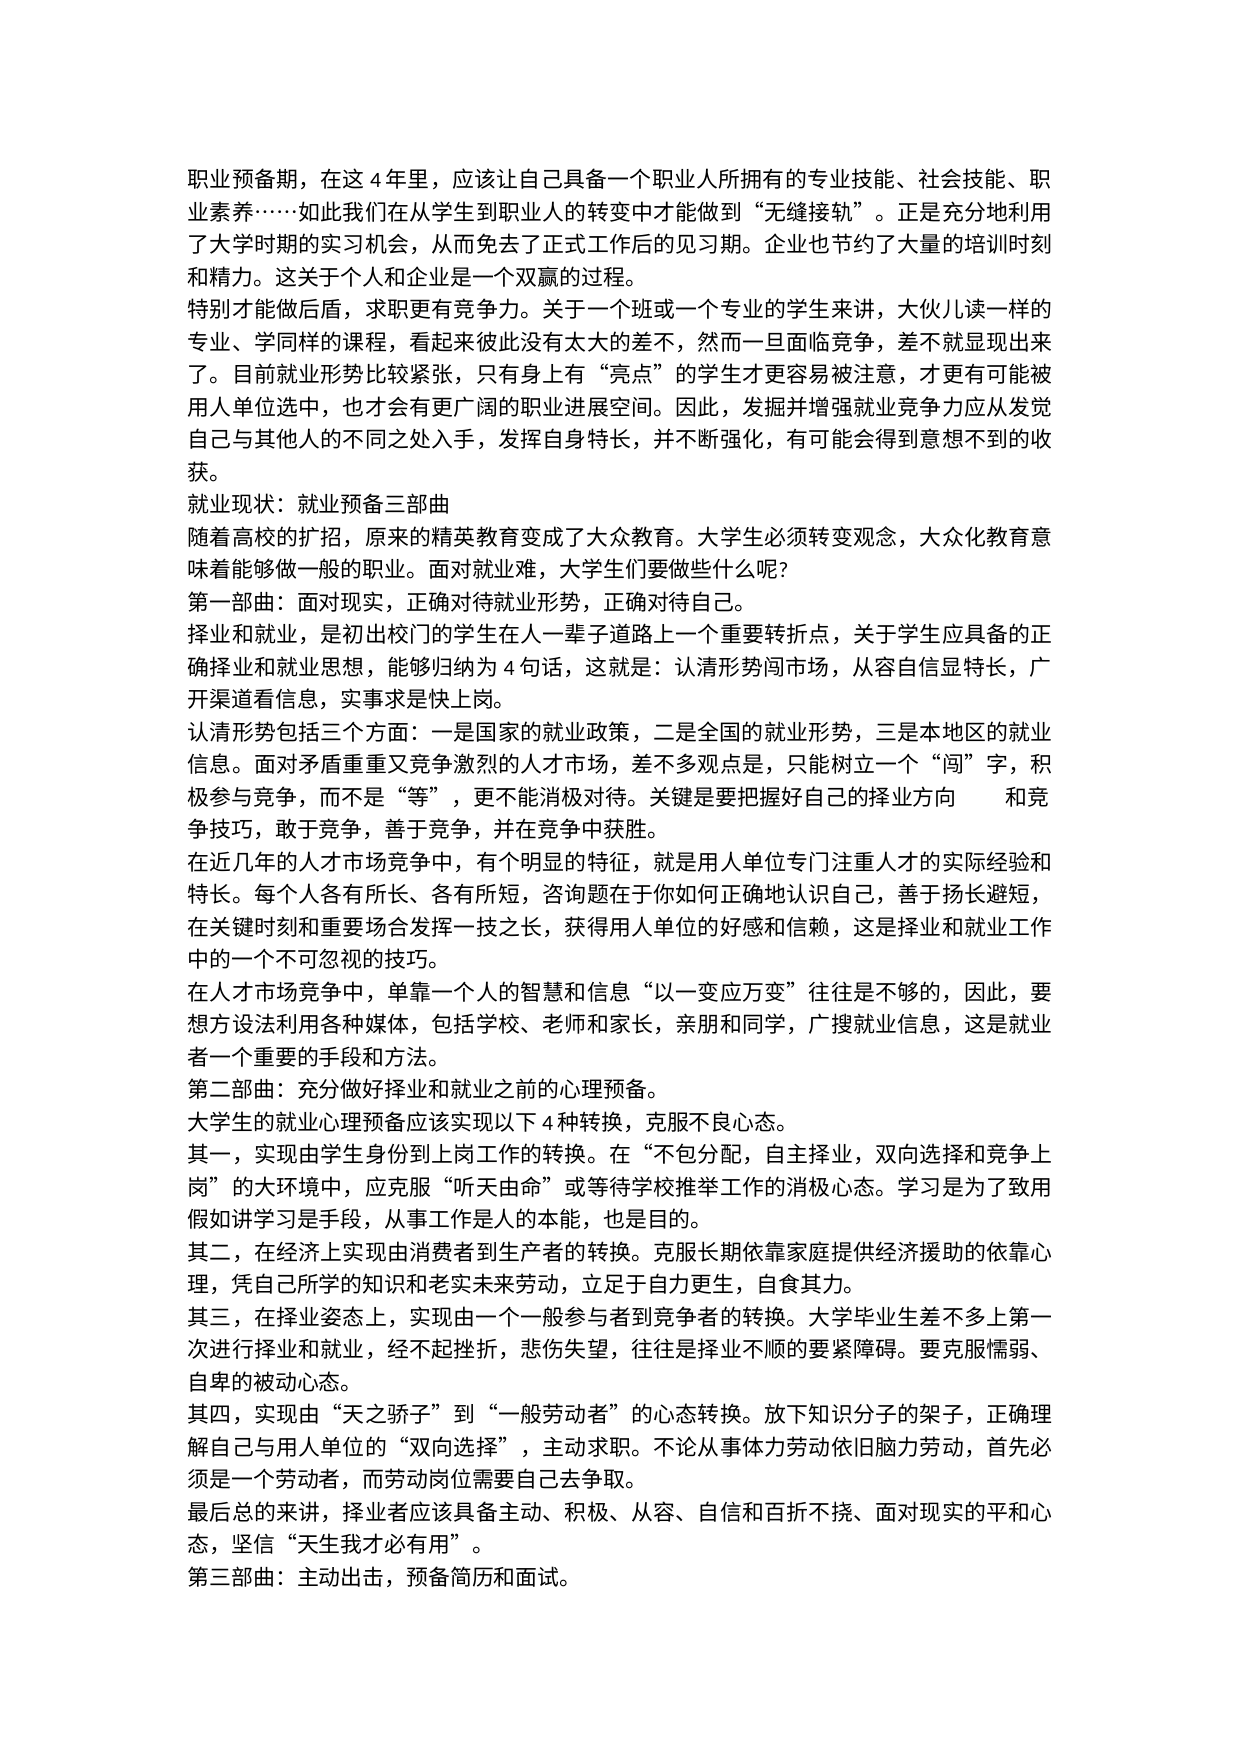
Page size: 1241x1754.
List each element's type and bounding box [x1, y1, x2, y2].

text [187, 162, 1053, 1592]
